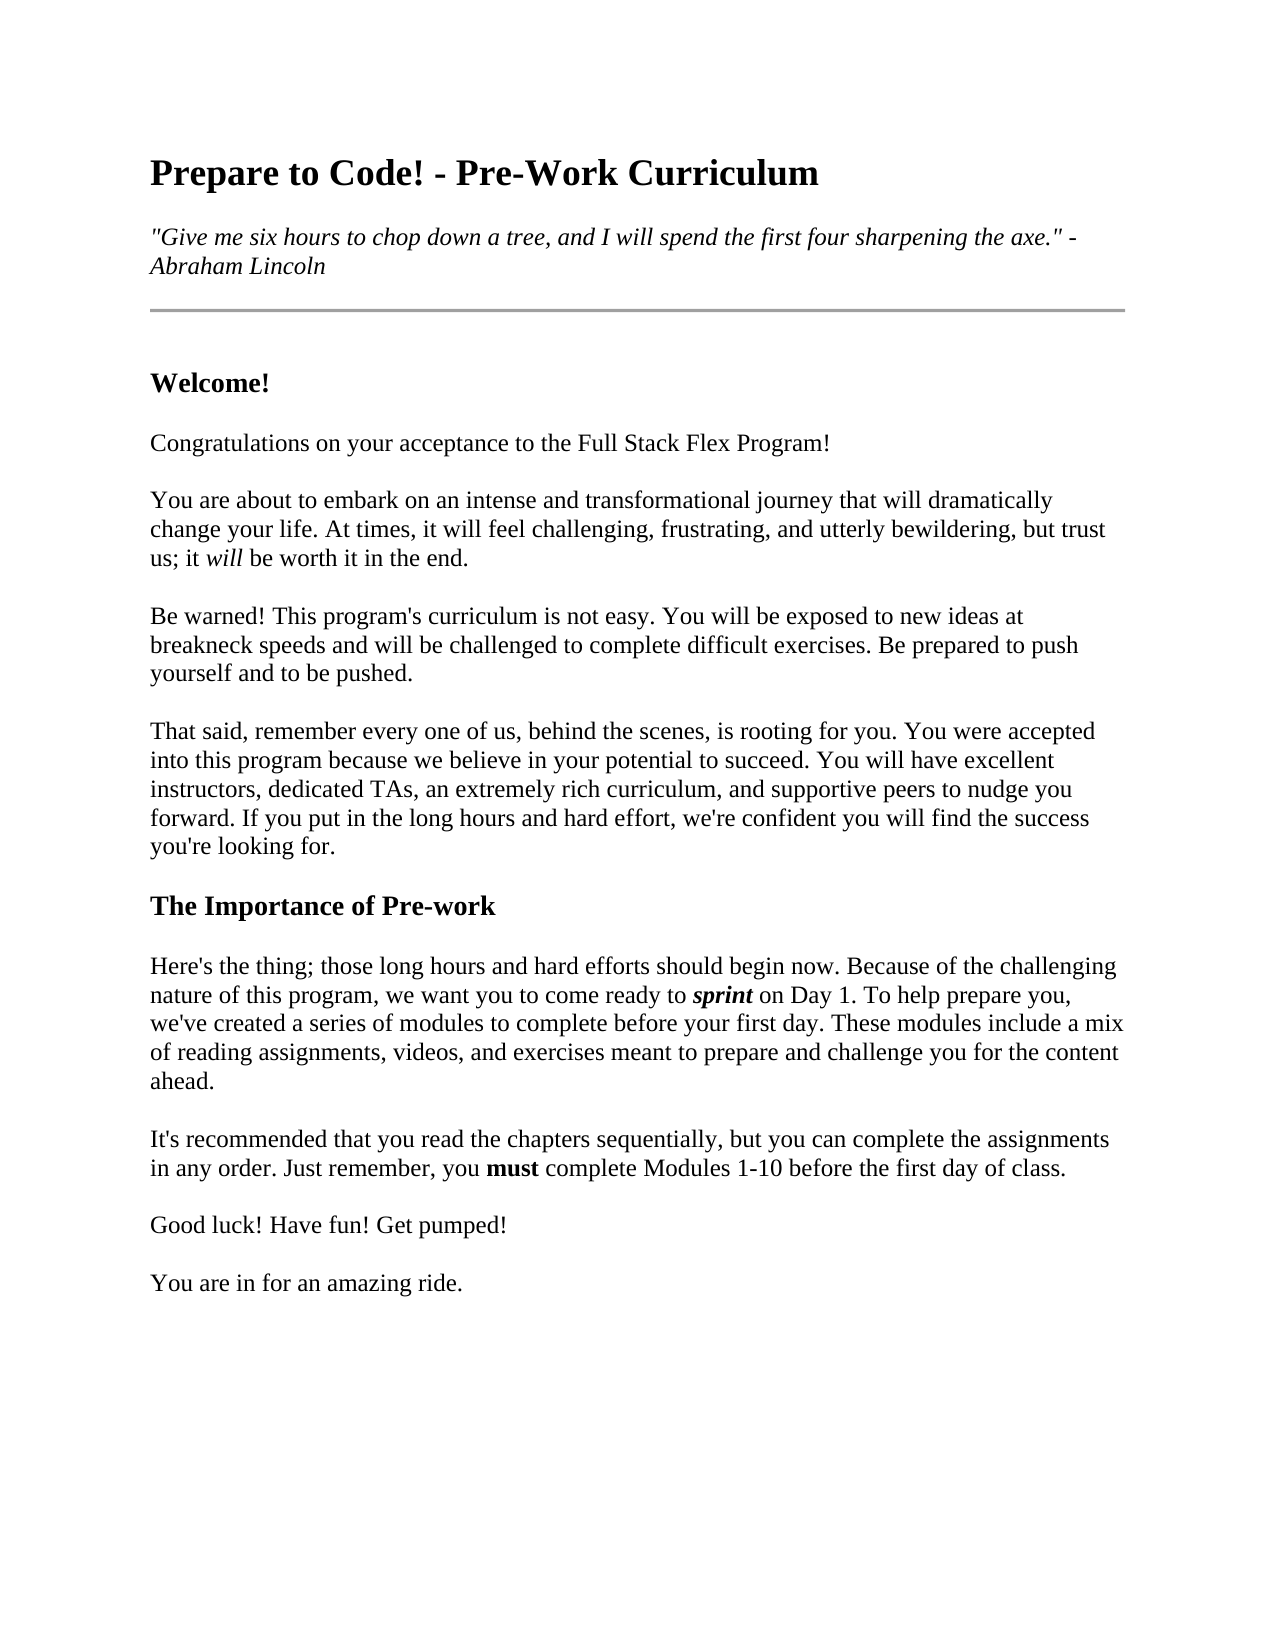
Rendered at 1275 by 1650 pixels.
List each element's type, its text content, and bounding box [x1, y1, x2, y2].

text Good luck! Have fun! Get pumped! [150, 1211, 1125, 1239]
text "Give me six hours to chop down a tree, and I will spend the first four sharpening the axe." - Abraham Lincoln [150, 222, 1125, 280]
text It's recommended that you read the chapters sequentially, but you can complete the assignments in any order. Just remember, you must complete Modules 1-10 before the first day of class. [150, 1124, 1125, 1181]
text The Importance of Pre-work [150, 889, 1125, 922]
text You are about to embark on an intense and transformational journey that will dramatically change your life. At times, it will feel challenging, frustrating, and utterly bewildering, but trust us; it will be worth it in the end. [150, 486, 1125, 572]
text You are in for an amazing ride. [150, 1268, 1125, 1297]
text Prepare to Code! - Pre-Work Curriculum [150, 150, 1125, 193]
text Here's the thing; those long hours and hard efforts should begin now. Because of the challenging nature of this program, we want you to come ready to sprint on Day 1. To help prepare you, we've created a series of modules to complete before your first day. These modules include a mix of reading assignments, videos, and exercises meant to prepare and challenge you for the content ahead. [150, 951, 1125, 1095]
text That said, remember every one of us, behind the scenes, is rooting for you. You were accepted into this program because we believe in your potential to succeed. You will have excellent instructors, dedicated TAs, an extremely rich curriculum, and supportive peers to nudge you forward. If you put in the long hours and hard effort, we're confident you will find the success you're looking for. [150, 716, 1125, 860]
text Welcome! [150, 366, 1125, 398]
text Be warned! This program's curriculum is not easy. You will be exposed to new ideas at breakneck speeds and will be challenged to complete difficult exercises. Be prepared to push yourself and to be pushed. [150, 601, 1125, 687]
text Congratulations on your acceptance to the Full Stack Flex Program! [150, 428, 1125, 456]
